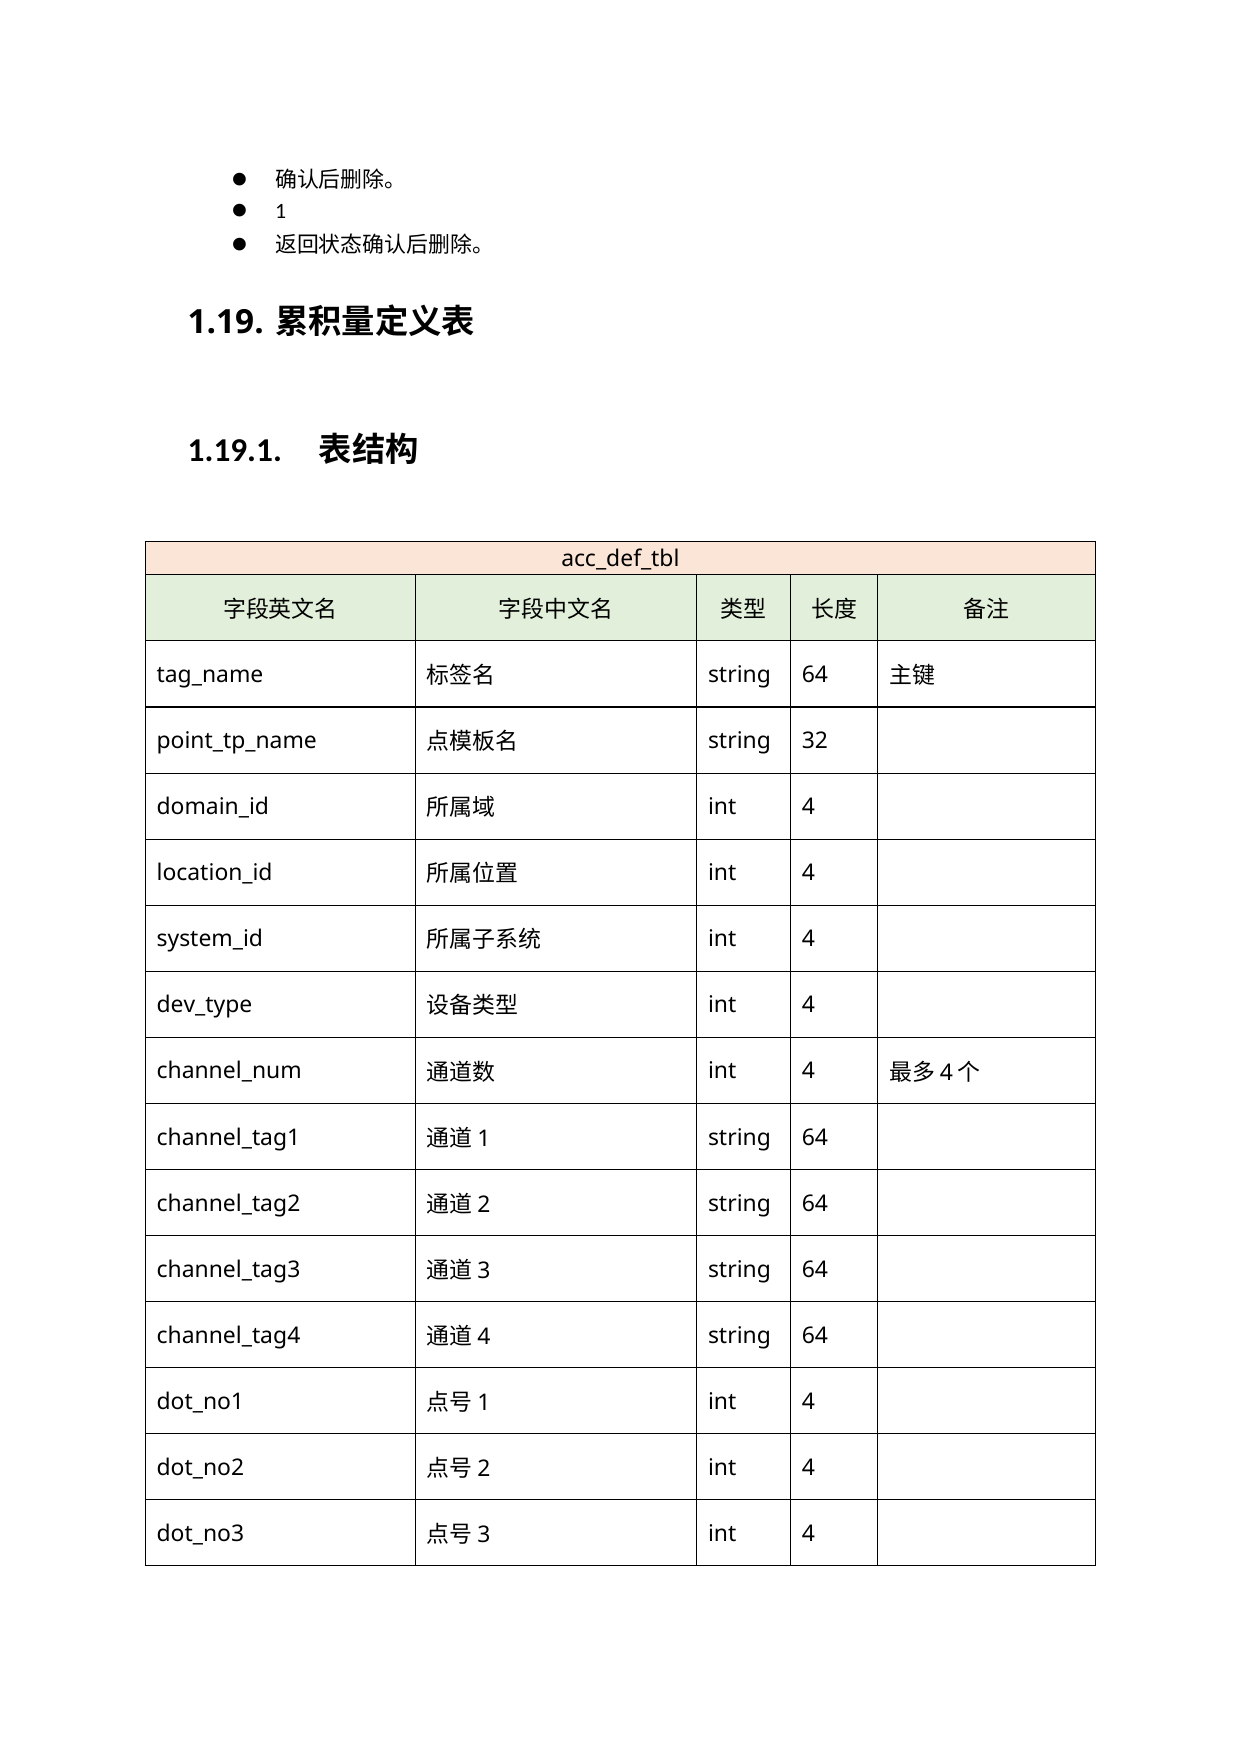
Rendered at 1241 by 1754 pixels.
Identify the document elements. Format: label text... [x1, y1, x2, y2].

table_cell [878, 972, 1095, 1037]
table_cell int [697, 1038, 790, 1103]
table_cell 64 [791, 1302, 877, 1367]
table_cell int [697, 1500, 790, 1565]
subtitle 表结构 [187, 414, 1053, 479]
table_cell int [697, 1434, 790, 1499]
table_cell 点号3 [416, 1500, 696, 1565]
table_cell tag_name [146, 641, 415, 706]
table_cell 64 [791, 1104, 877, 1169]
table_cell channel_tag1 [146, 1104, 415, 1169]
table_cell dot_no3 [146, 1500, 415, 1565]
table_cell [878, 708, 1095, 772]
table_cell system_id [146, 906, 415, 971]
table_cell int [697, 774, 790, 838]
table_cell string [697, 1302, 790, 1367]
table_cell 4 [791, 1038, 877, 1103]
table_cell 通道2 [416, 1170, 696, 1235]
table_cell 通道数 [416, 1038, 696, 1103]
table_cell int [697, 906, 790, 971]
table_cell 标签名 [416, 641, 696, 706]
table_cell string [697, 641, 790, 706]
table_cell 类型 [697, 575, 790, 640]
table_cell dot_no2 [146, 1434, 415, 1499]
table_cell [878, 1500, 1095, 1565]
table_cell int [697, 840, 790, 904]
table_cell [878, 1368, 1095, 1433]
table_cell [878, 1302, 1095, 1367]
table_cell 长度 [791, 575, 877, 640]
list 确认后删除。 [231, 162, 1053, 194]
table_cell 64 [791, 1170, 877, 1235]
table_cell 4 [791, 1434, 877, 1499]
table_cell point_tp_name [146, 708, 415, 772]
table_cell 设备类型 [416, 972, 696, 1037]
table_cell 4 [791, 774, 877, 838]
table_cell string [697, 1104, 790, 1169]
list 返回状态确认后删除。 [231, 227, 1053, 259]
table_cell string [697, 1170, 790, 1235]
table_cell 4 [791, 1368, 877, 1433]
table_cell channel_tag3 [146, 1236, 415, 1301]
table_cell dev_type [146, 972, 415, 1037]
table_cell int [697, 972, 790, 1037]
table_cell int [697, 1368, 790, 1433]
table_cell channel_num [146, 1038, 415, 1103]
table_cell location_id [146, 840, 415, 904]
table_cell channel_tag2 [146, 1170, 415, 1235]
table_cell 64 [791, 1236, 877, 1301]
table_cell 点号2 [416, 1434, 696, 1499]
subtitle 累积量定义表 [187, 287, 1053, 352]
table_cell 4 [791, 972, 877, 1037]
table_cell 点模板名 [416, 708, 696, 772]
table_cell 点号1 [416, 1368, 696, 1433]
table_cell domain_id [146, 774, 415, 838]
table_cell 4 [791, 906, 877, 971]
table_cell [878, 906, 1095, 971]
table_cell 主键 [878, 641, 1095, 706]
table_cell string [697, 1236, 790, 1301]
table_cell 32 [791, 708, 877, 772]
table_cell 所属位置 [416, 840, 696, 904]
table_cell 通道4 [416, 1302, 696, 1367]
table_cell [878, 1104, 1095, 1169]
table_cell 通道1 [416, 1104, 696, 1169]
table_cell dot_no1 [146, 1368, 415, 1433]
table_cell 备注 [878, 575, 1095, 640]
list 1 [231, 194, 1053, 227]
table_cell 所属域 [416, 774, 696, 838]
table_cell 所属子系统 [416, 906, 696, 971]
table_cell 4 [791, 840, 877, 904]
table_cell [878, 1434, 1095, 1499]
table_cell [878, 774, 1095, 838]
table_cell [878, 1170, 1095, 1235]
table_cell 通道3 [416, 1236, 696, 1301]
table_cell 字段英文名 [146, 575, 415, 640]
table_cell channel_tag4 [146, 1302, 415, 1367]
table_cell [878, 1236, 1095, 1301]
table_cell 最多4个 [878, 1038, 1095, 1103]
table_cell string [697, 708, 790, 772]
table_cell 字段中文名 [416, 575, 696, 640]
table_cell [878, 840, 1095, 904]
table_header acc_def_tbl [146, 542, 1095, 574]
table_cell 4 [791, 1500, 877, 1565]
table_cell 64 [791, 641, 877, 706]
